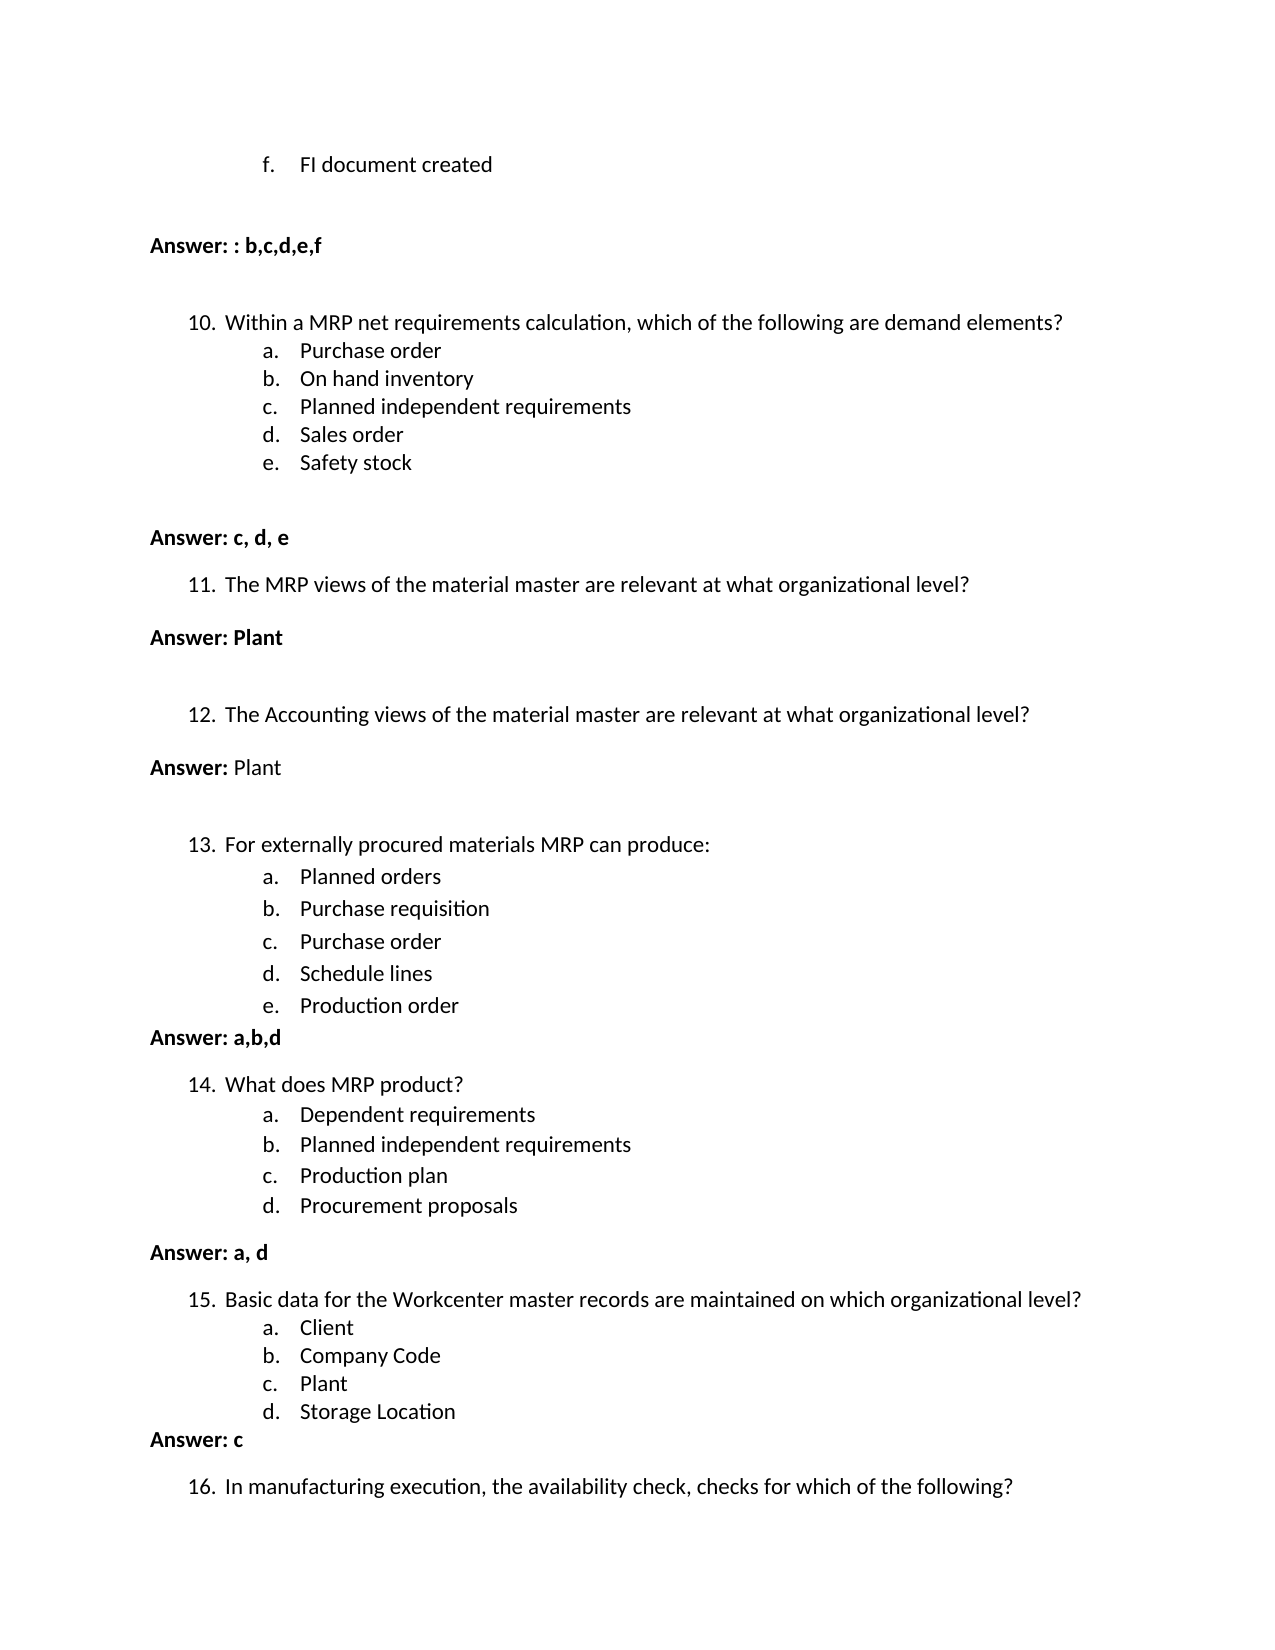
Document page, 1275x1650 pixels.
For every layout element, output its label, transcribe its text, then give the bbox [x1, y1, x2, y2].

text Answer: : b,c,d,e,f [150, 231, 1125, 289]
list Safety stock [262, 448, 1125, 476]
list Within a MRP net requirements calculation, which of the following are demand elements? [187, 308, 1125, 336]
list Procurement proposals [262, 1191, 1125, 1219]
list The Accounting views of the material master are relevant at what organizational level? [187, 700, 1125, 728]
list Basic data for the Workcenter master records are maintained on which organizational level? [187, 1285, 1125, 1313]
list Production order [262, 991, 1125, 1019]
list In manufacturing execution, the availability check, checks for which of the following? [187, 1472, 1125, 1500]
text Answer: Plant [150, 623, 1125, 681]
list Storage Location [262, 1397, 1125, 1425]
list For externally procured materials MRP can produce: [187, 830, 1125, 858]
list What does MRP product? [187, 1070, 1125, 1098]
list FI document created [262, 150, 1125, 178]
list On hand inventory [262, 364, 1125, 392]
text Answer: c [150, 1425, 1125, 1453]
list Purchase order [262, 336, 1125, 364]
list Company Code [262, 1341, 1125, 1369]
text Answer: a,b,d [150, 1023, 1125, 1051]
text Answer: a, d [150, 1238, 1125, 1266]
list The MRP views of the material master are relevant at what organizational level? [187, 570, 1125, 598]
text Answer: Plant [150, 753, 1125, 811]
text Answer: c, d, e [150, 523, 1125, 551]
list Plant [262, 1369, 1125, 1397]
list Client [262, 1313, 1125, 1341]
list Dependent requirements [262, 1100, 1125, 1128]
list Schedule lines [262, 959, 1125, 987]
list Production plan [262, 1161, 1125, 1189]
list Purchase requisition [262, 894, 1125, 923]
list Planned independent requirements [262, 392, 1125, 420]
list Planned orders [262, 862, 1125, 890]
list Sales order [262, 420, 1125, 448]
list Purchase order [262, 927, 1125, 955]
list Planned independent requirements [262, 1131, 1125, 1159]
